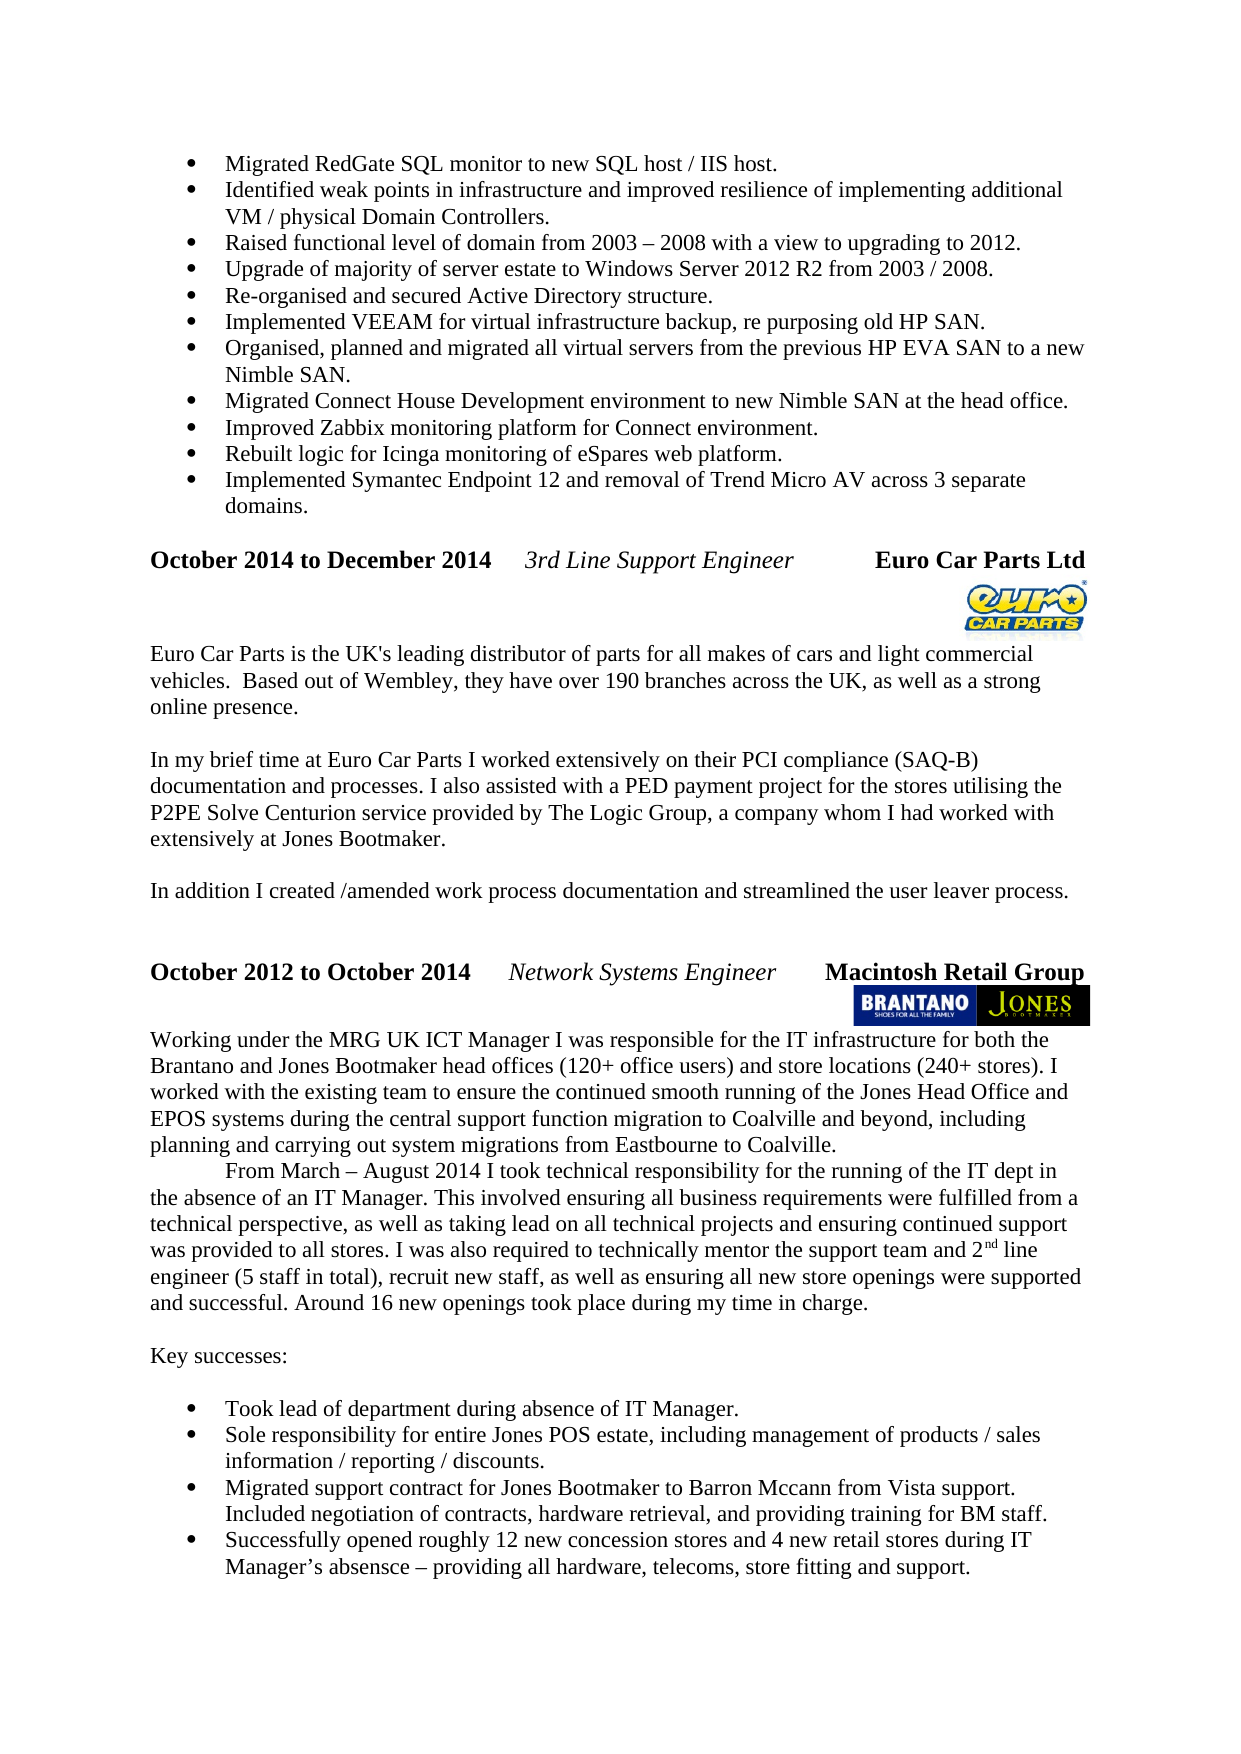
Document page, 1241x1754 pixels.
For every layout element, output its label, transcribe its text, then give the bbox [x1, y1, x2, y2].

list Identified weak points in infrastructure and improved resilience of implementing additional VM / physical Domain Controllers. [187, 176, 1090, 229]
list Successfully opened roughly 12 new concession stores and 4 new retail stores during IT Manager’s absensce – providing all hardware, telecoms, store fitting and support. [187, 1526, 1090, 1579]
list Upgrade of majority of server estate to Windows Server 2012 R2 from 2003 / 2008. [187, 255, 1090, 282]
list Implemented VEEAM for virtual infrastructure backup, re purposing old HP SAN. [187, 308, 1090, 334]
text In my brief time at Euro Car Parts I worked extensively on their PCI compliance (SAQ-B) documentation and processes. I also assisted with a PED payment project for the stores utilising the P2PE Solve Centurion service provided by The Logic Group, a company whom I had worked with extensively at Jones Bootmaker. [150, 746, 1090, 851]
text Euro Car Parts is the UK's leading distributor of parts for all makes of cars and light commercial vehicles. Based out of Wembley, they have over 190 branches across the UK, as well as a strong online presence. [150, 640, 1090, 719]
picture [853, 985, 1091, 1026]
list Implemented Symantec Endpoint 12 and removal of Trend Micro AV across 3 separate domains. [187, 466, 1090, 519]
list Migrated RedGate SQL monitor to new SQL host / IIS host. [187, 150, 1090, 176]
text Working under the MRG UK ICT Manager I was responsible for the IT infrastructure for both the Brantano and Jones Bootmaker head offices (120+ office users) and store locations (240+ stores). I worked with the existing team to ensure the continued smooth running of the Jones Head Office and EPOS systems during the central support function migration to Coalville and beyond, including planning and carrying out system migrations from Eastbourne to Coalville. [150, 1026, 1090, 1157]
list Organised, planned and migrated all virtual servers from the previous HP EVA SAN to a new Nimble SAN. [187, 334, 1090, 387]
text October 2014 to December 2014 3rd Line Support Engineer Euro Car Parts Ltd [150, 545, 1090, 574]
list Improved Zabbix monitoring platform for Connect environment. [187, 413, 1090, 440]
picture [959, 574, 1091, 641]
text Key successes: [150, 1342, 1090, 1368]
list Rebuilt logic for Icinga monitoring of eSpares web platform. [187, 440, 1090, 466]
list Re-organised and secured Active Directory structure. [187, 282, 1090, 308]
list Migrated Connect House Development environment to new Nimble SAN at the head office. [187, 387, 1090, 413]
list Raised functional level of domain from 2003 – 2008 with a view to upgrading to 2012. [187, 229, 1090, 255]
text From March – August 2014 I took technical responsibility for the running of the IT dept in the absence of an IT Manager. This involved ensuring all business requirements were fulfilled from a technical perspective, as well as taking lead on all technical projects and ensuring continued support was provided to all stores. I was also required to technically mentor the support team and 2nd line engineer (5 staff in total), recruit new staff, as well as ensuring all new store openings were supported and successful. Around 16 new openings took place during my time in charge. [150, 1157, 1090, 1316]
text In addition I created /amended work process documentation and streamlined the user leaver process. [150, 878, 1090, 904]
text October 2012 to October 2014 Network Systems Engineer Macintosh Retail Group [150, 957, 1090, 985]
list Sole responsibility for entire Jones POS estate, including management of products / sales information / reporting / discounts. [187, 1421, 1090, 1474]
list Took lead of department during absence of IT Manager. [187, 1394, 1090, 1421]
list Migrated support contract for Jones Bootmaker to Barron Mccann from Vista support. Included negotiation of contracts, hardware retrieval, and providing training for BM staff. [187, 1474, 1090, 1526]
